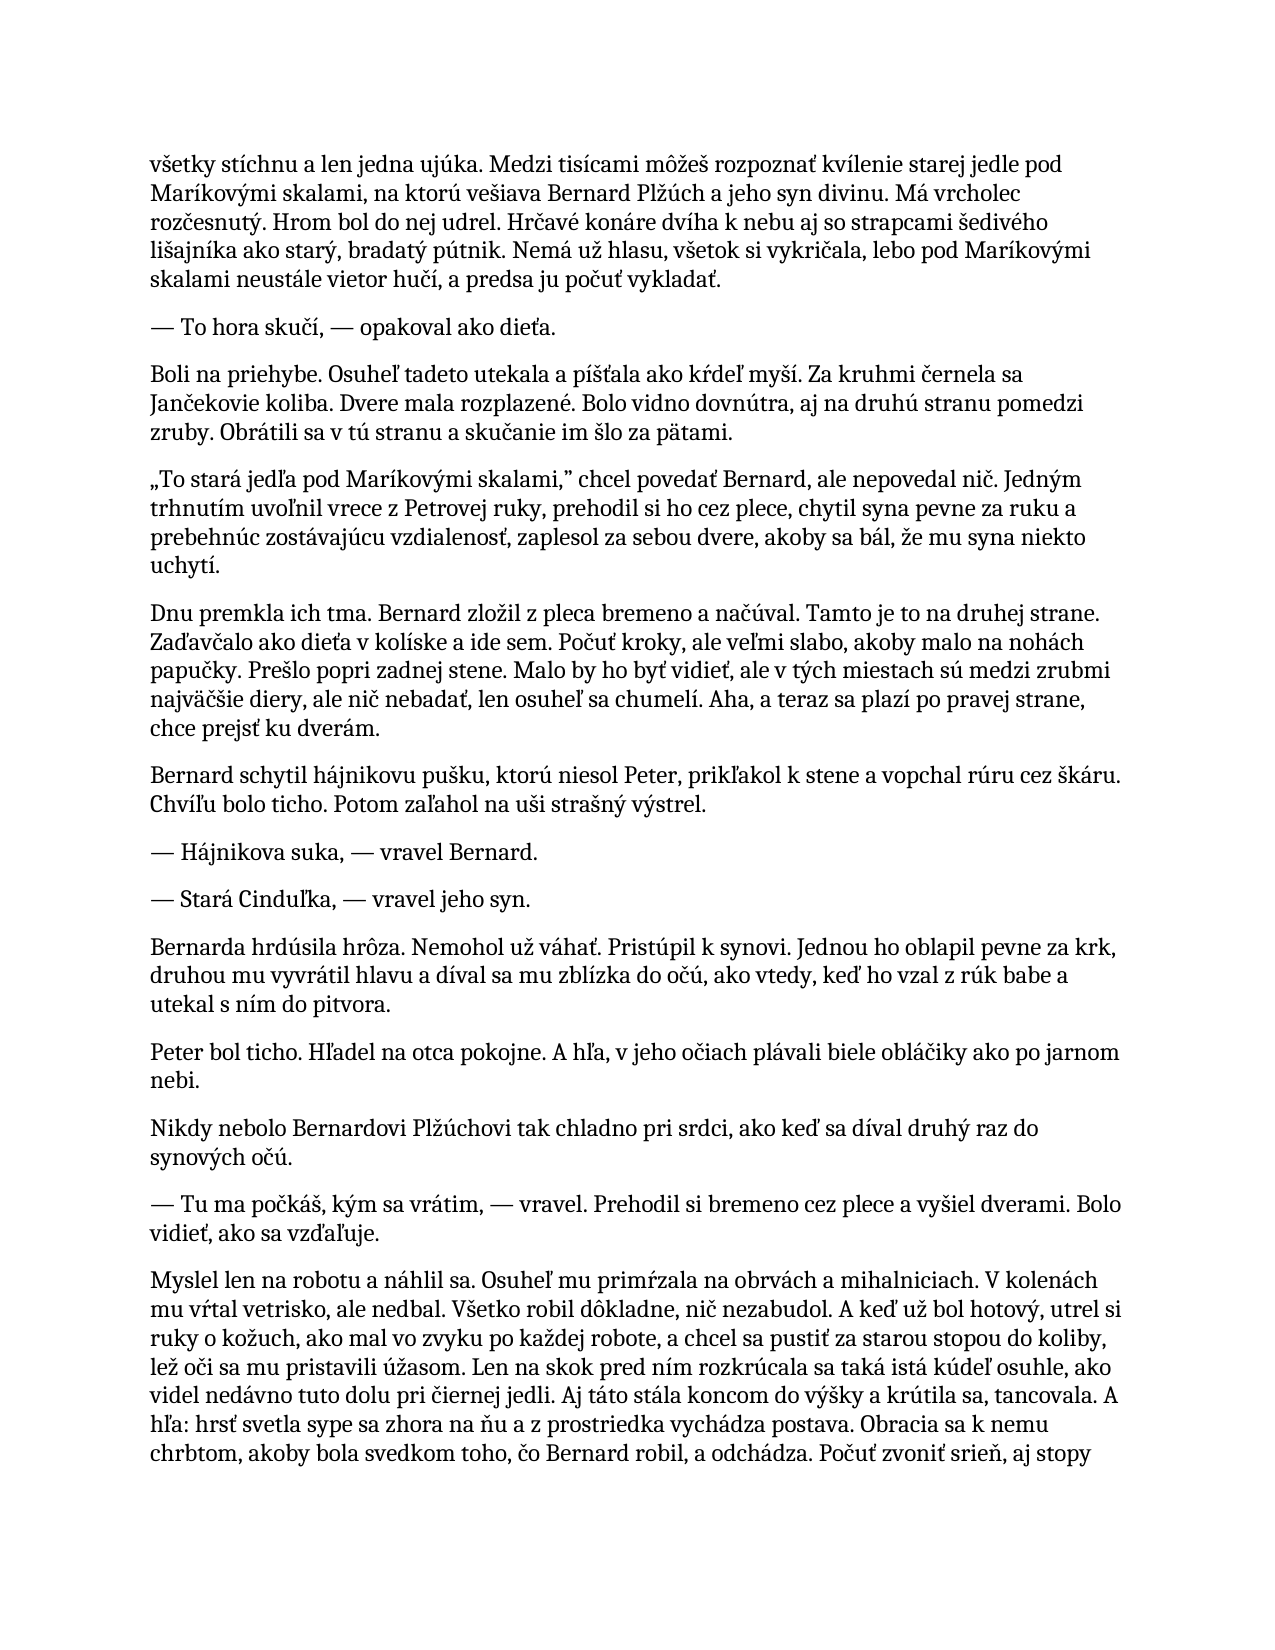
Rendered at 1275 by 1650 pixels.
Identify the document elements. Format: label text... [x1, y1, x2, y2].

text Dnu premkla ich tma. Bernard zložil z pleca bremeno a načúval. Tamto je to na druhej strane. Zaďavčalo ako dieťa v kolíske a ide sem. Počuť kroky, ale veľmi slabo, akoby malo na nohách papučky. Prešlo popri zadnej stene. Malo by ho byť vidieť, ale v tých miestach sú medzi zrubmi najväčšie diery, ale nič nebadať, len osuheľ sa chumelí. Aha, a teraz sa plazí po pravej strane, chce prejsť ku dverám. [150, 599, 1125, 742]
text Boli na priehybe. Osuheľ tadeto utekala a píšťala ako kŕdeľ myší. Za kruhmi černela sa Jančekovie koliba. Dvere mala rozplazené. Bolo vidno dovnútra, aj na druhú stranu pomedzi zruby. Obrátili sa v tú stranu a skučanie im šlo za pätami. [150, 360, 1125, 446]
text — To hora skučí, — opakoval ako dieťa. [150, 312, 1125, 341]
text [150, 150, 1125, 294]
text Bernarda hrdúsila hrôza. Nemohol už váhať. Pristúpil k synovi. Jednou ho oblapil pevne za krk, druhou mu vyvrátil hlavu a díval sa mu zblízka do očú, ako vtedy, keď ho vzal z rúk babe a utekal s ním do pitvora. [150, 932, 1125, 1019]
text — Hájnikova suka, — vravel Bernard. [150, 837, 1125, 866]
text — Tu ma počkáš, kým sa vrátim, — vravel. Prehodil si bremeno cez plece a vyšiel dverami. Bolo vidieť, ako sa vzďaľuje. [150, 1190, 1125, 1247]
text „To stará jedľa pod Maríkovými skalami,” chcel povedať Bernard, ale nepovedal nič. Jedným trhnutím uvoľnil vrece z Petrovej ruky, prehodil si ho cez plece, chytil syna pevne za ruku a prebehnúc zostávajúcu vzdialenosť, zaplesol za sebou dvere, akoby sa bál, že mu syna niekto uchytí. [150, 465, 1125, 580]
text Nikdy nebolo Bernardovi Plžúchovi tak chladno pri srdci, ako keď sa díval druhý raz do synových očú. [150, 1114, 1125, 1171]
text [150, 1266, 1125, 1467]
text Peter bol ticho. Hľadel na otca pokojne. A hľa, v jeho očiach plávali biele obláčiky ako po jarnom nebi. [150, 1037, 1125, 1095]
text Bernard schytil hájnikovu pušku, ktorú niesol Peter, prikľakol k stene a vopchal rúru cez škáru. Chvíľu bolo ticho. Potom zaľahol na uši strašný výstrel. [150, 761, 1125, 819]
text — Stará Cinduľka, — vravel jeho syn. [150, 885, 1125, 914]
